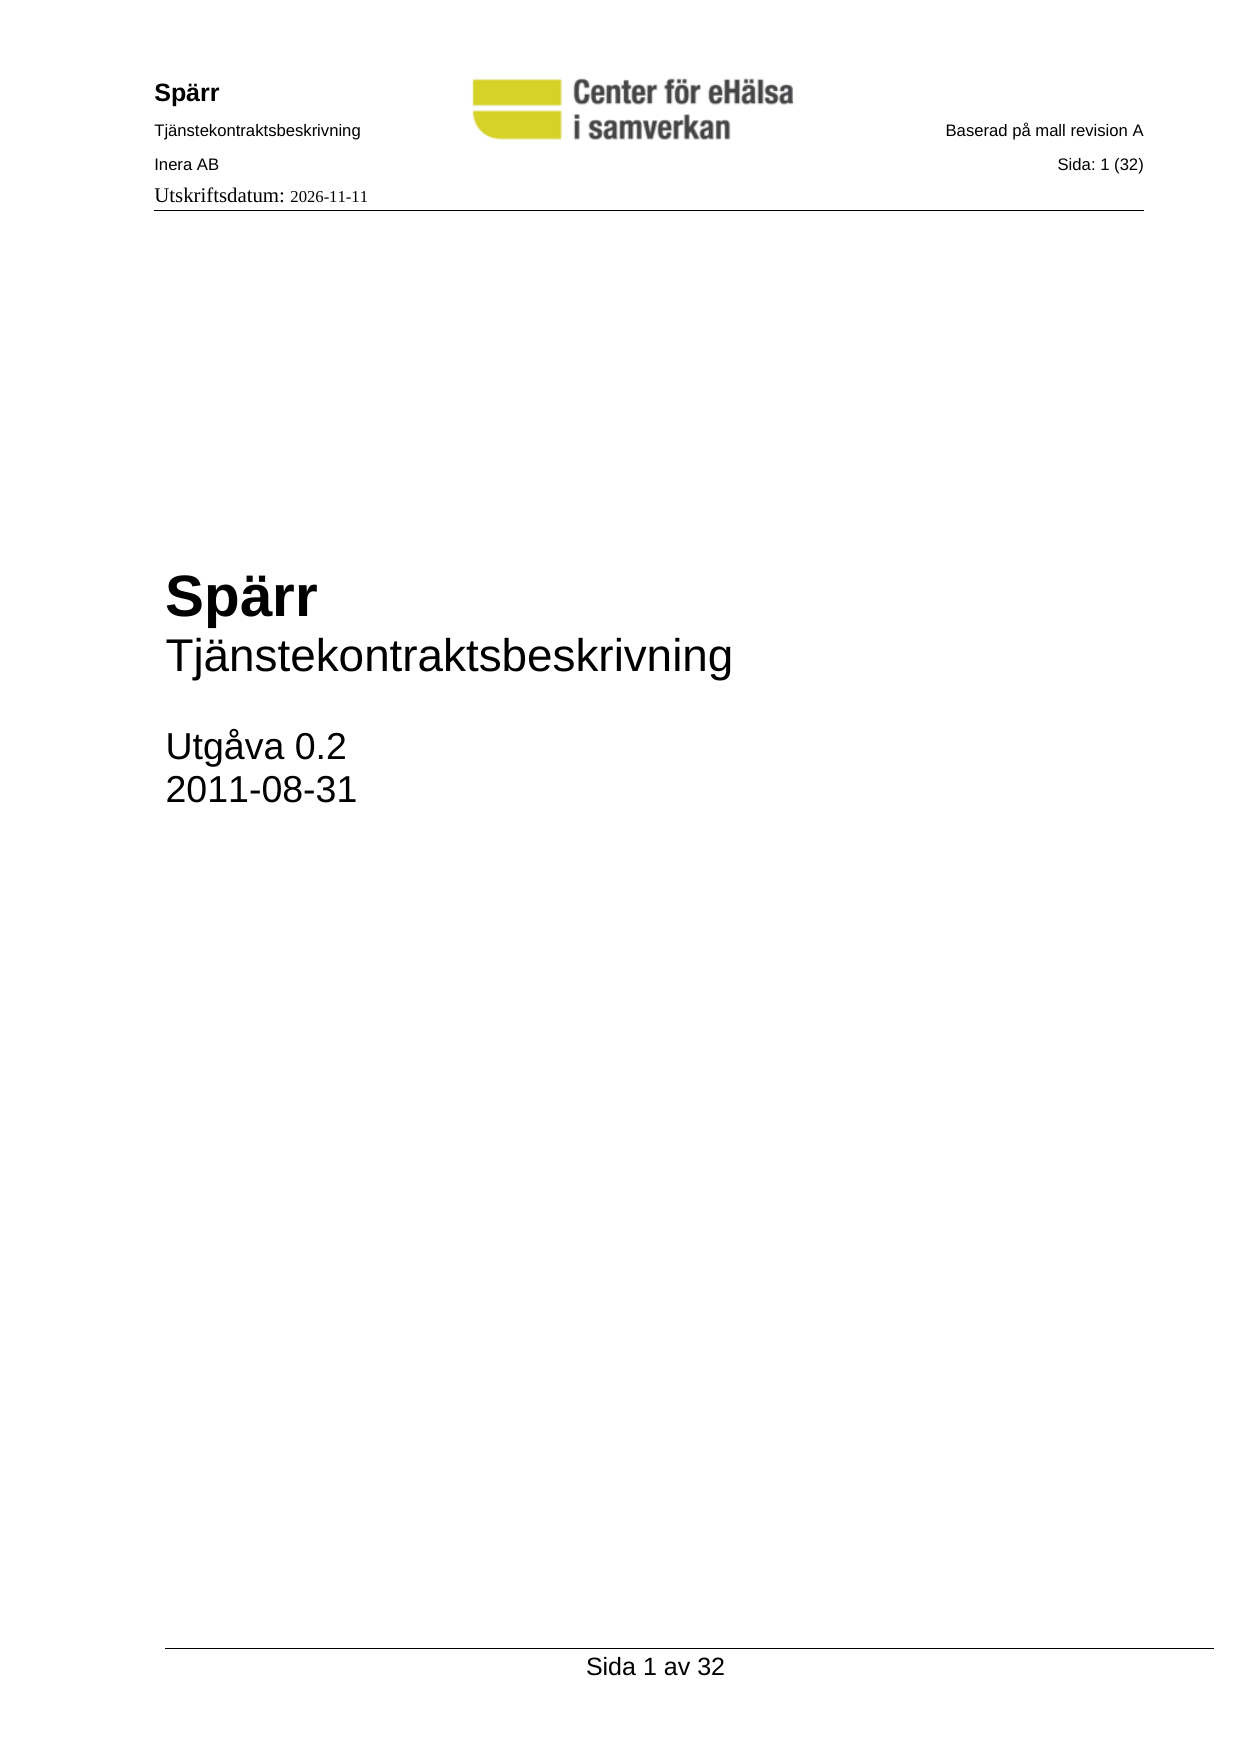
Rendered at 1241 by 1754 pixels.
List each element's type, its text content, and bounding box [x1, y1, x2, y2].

text Spärr [165, 561, 1214, 628]
text 2011-08-31 [165, 767, 1214, 811]
picture [467, 73, 799, 147]
text Utgåva 0.2 [165, 724, 1214, 767]
text Tjänstekontraktsbeskrivning [165, 628, 1214, 681]
